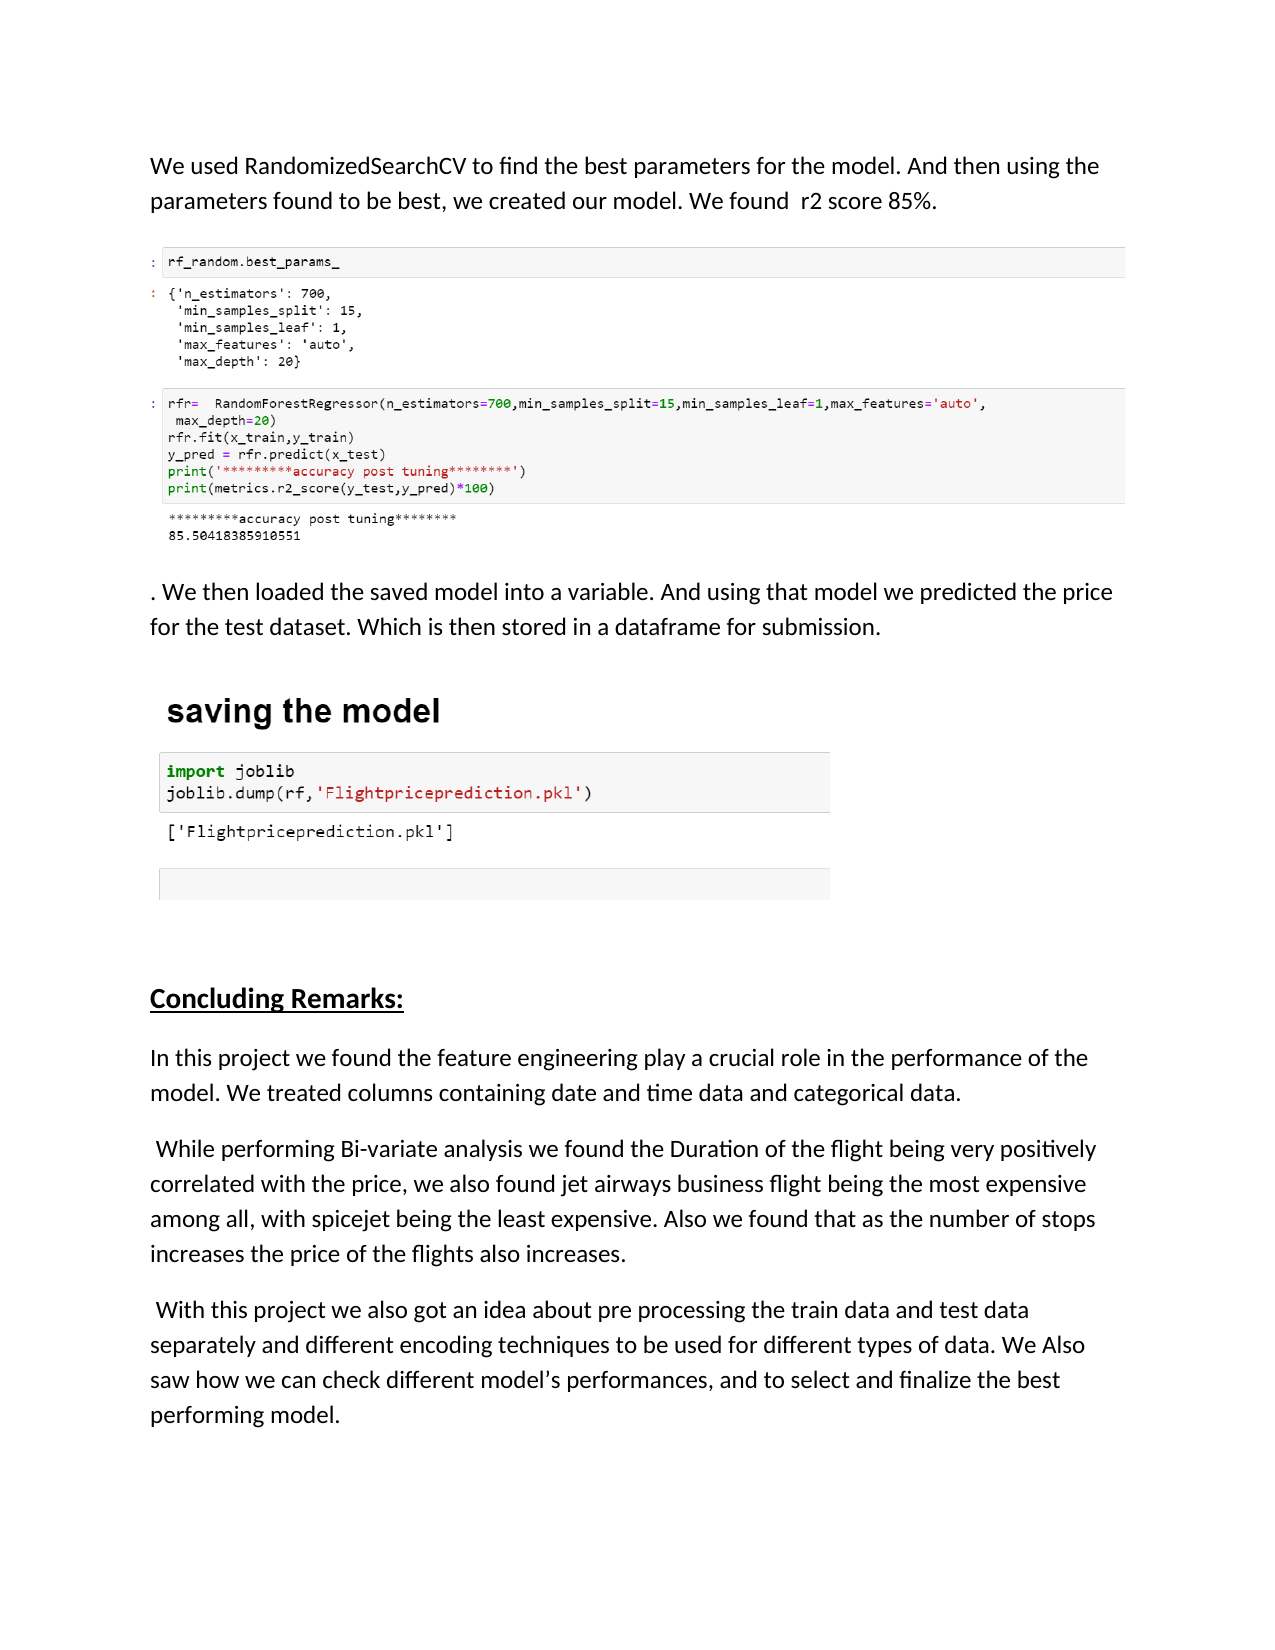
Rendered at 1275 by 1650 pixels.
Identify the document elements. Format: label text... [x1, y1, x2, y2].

picture [150, 667, 831, 900]
picture [150, 240, 1125, 552]
text While performing Bi-variate analysis we found the Duration of the flight being very positively correlated with the price, we also found jet airways business flight being the most expensive among all, with spicejet being the least expensive. Also we found that as the number of stops increases the price of the flights also increases. [150, 1133, 1125, 1269]
text Concluding Remarks: [150, 981, 1125, 1016]
text We used RandomizedSearchCV to find the best parameters for the model. And then using the parameters found to be best, we created our model. We found r2 score 85%. [150, 150, 1125, 216]
text With this project we also got an idea about pre processing the train data and test data separately and different encoding techniques to be used for different types of data. We Also saw how we can check different model’s performances, and to select and finalize the best performing model. [150, 1294, 1125, 1429]
text . We then loaded the saved model into a variable. And using that model we predicted the price for the test dataset. Which is then stored in a dataframe for submission. [150, 576, 1125, 642]
text In this project we found the feature engineering play a crucial role in the performance of the model. We treated columns containing date and time data and categorical data. [150, 1042, 1125, 1108]
